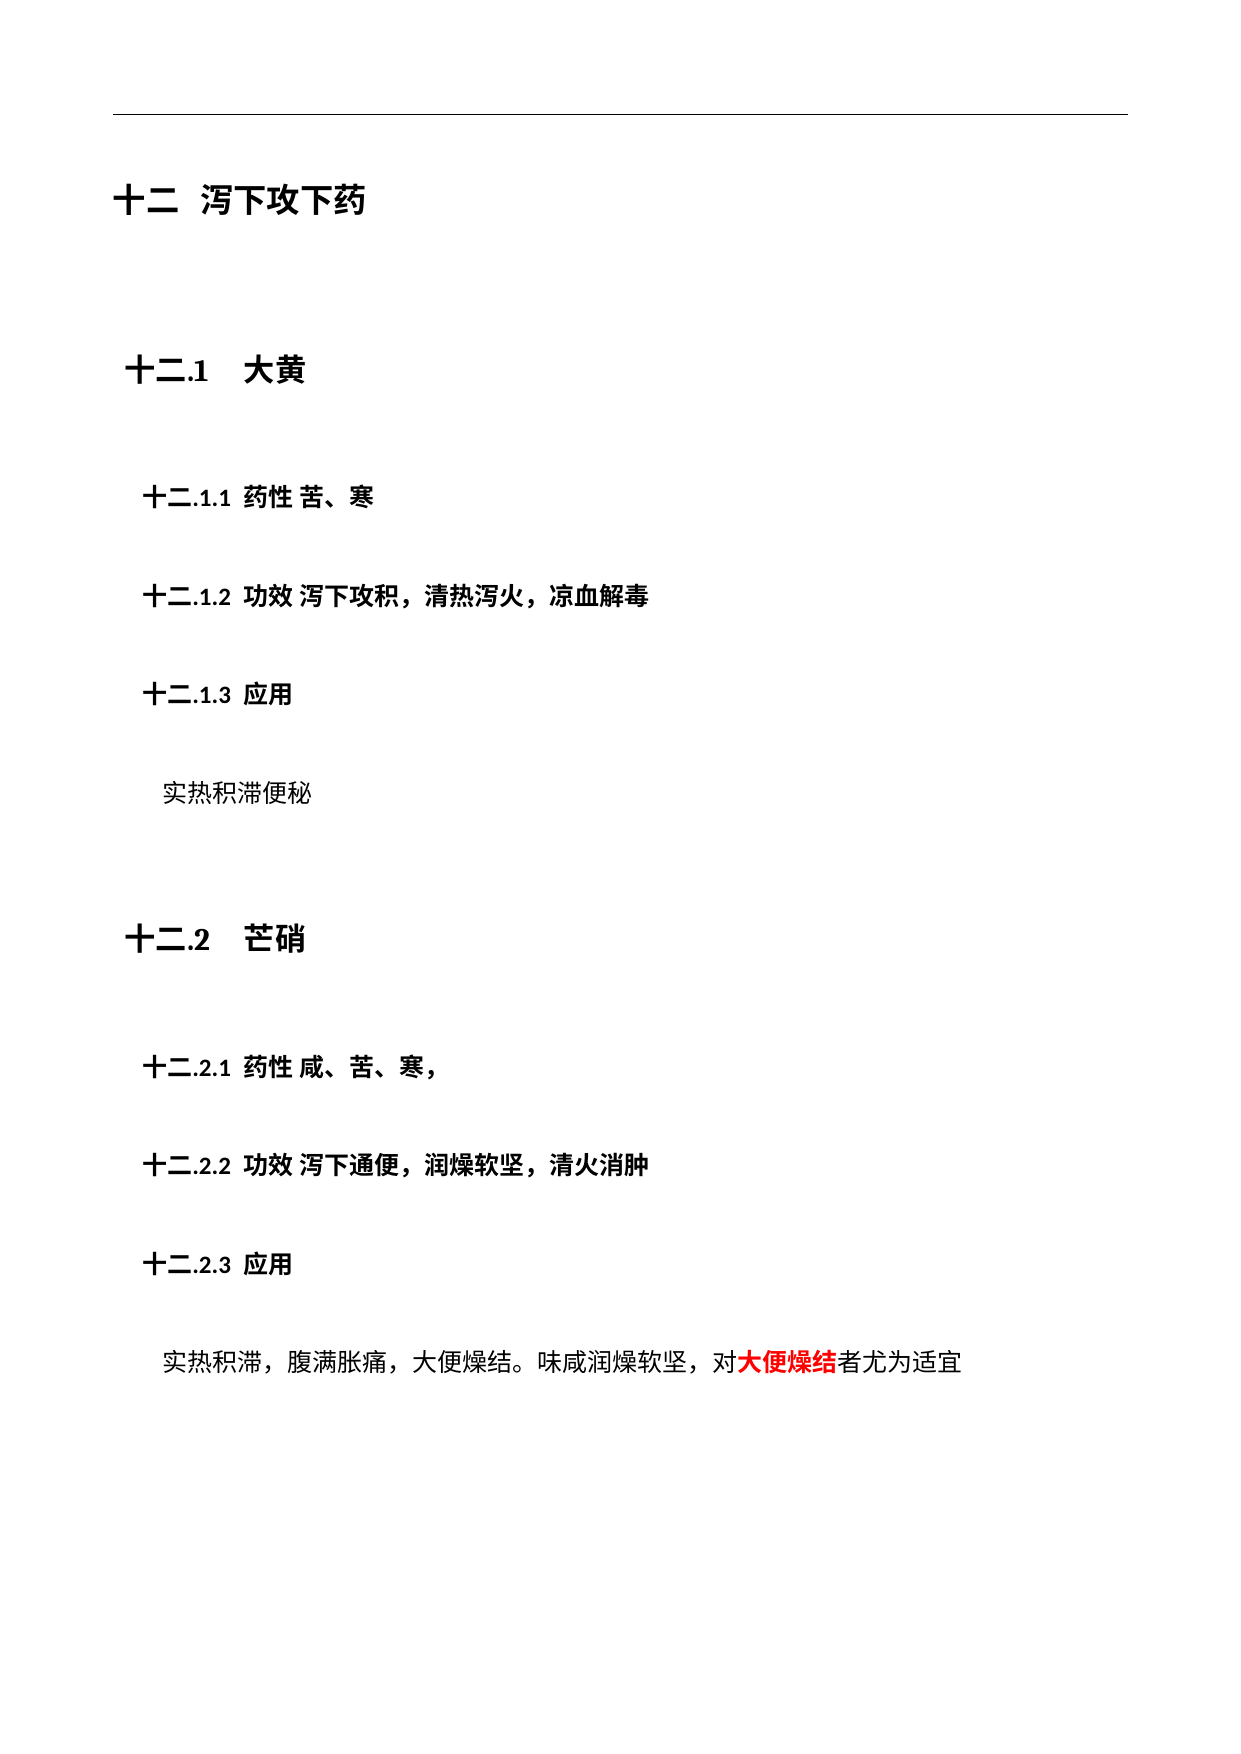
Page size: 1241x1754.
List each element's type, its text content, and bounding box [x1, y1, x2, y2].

subtitle 功效 泻下通便，润燥软坚，清火消肿 [142, 1130, 1128, 1198]
subtitle 功效 泻下攻积，清热泻火，凉血解毒 [142, 561, 1128, 628]
text 实热积滞便秘 [112, 758, 1128, 826]
subtitle 大黄 [124, 334, 1128, 402]
subtitle 应用 [142, 1228, 1128, 1296]
text 实热积滞，腹满胀痛，大便燥结。味咸润燥软坚，对大便燥结者尤为适宜 [112, 1327, 1128, 1395]
subtitle 药性 咸、苦、寒， [142, 1031, 1128, 1099]
subtitle 药性 苦、寒 [142, 462, 1128, 530]
subtitle 芒硝 [124, 903, 1128, 971]
subtitle 应用 [142, 659, 1128, 727]
subtitle 泻下攻下药 [112, 164, 1128, 232]
